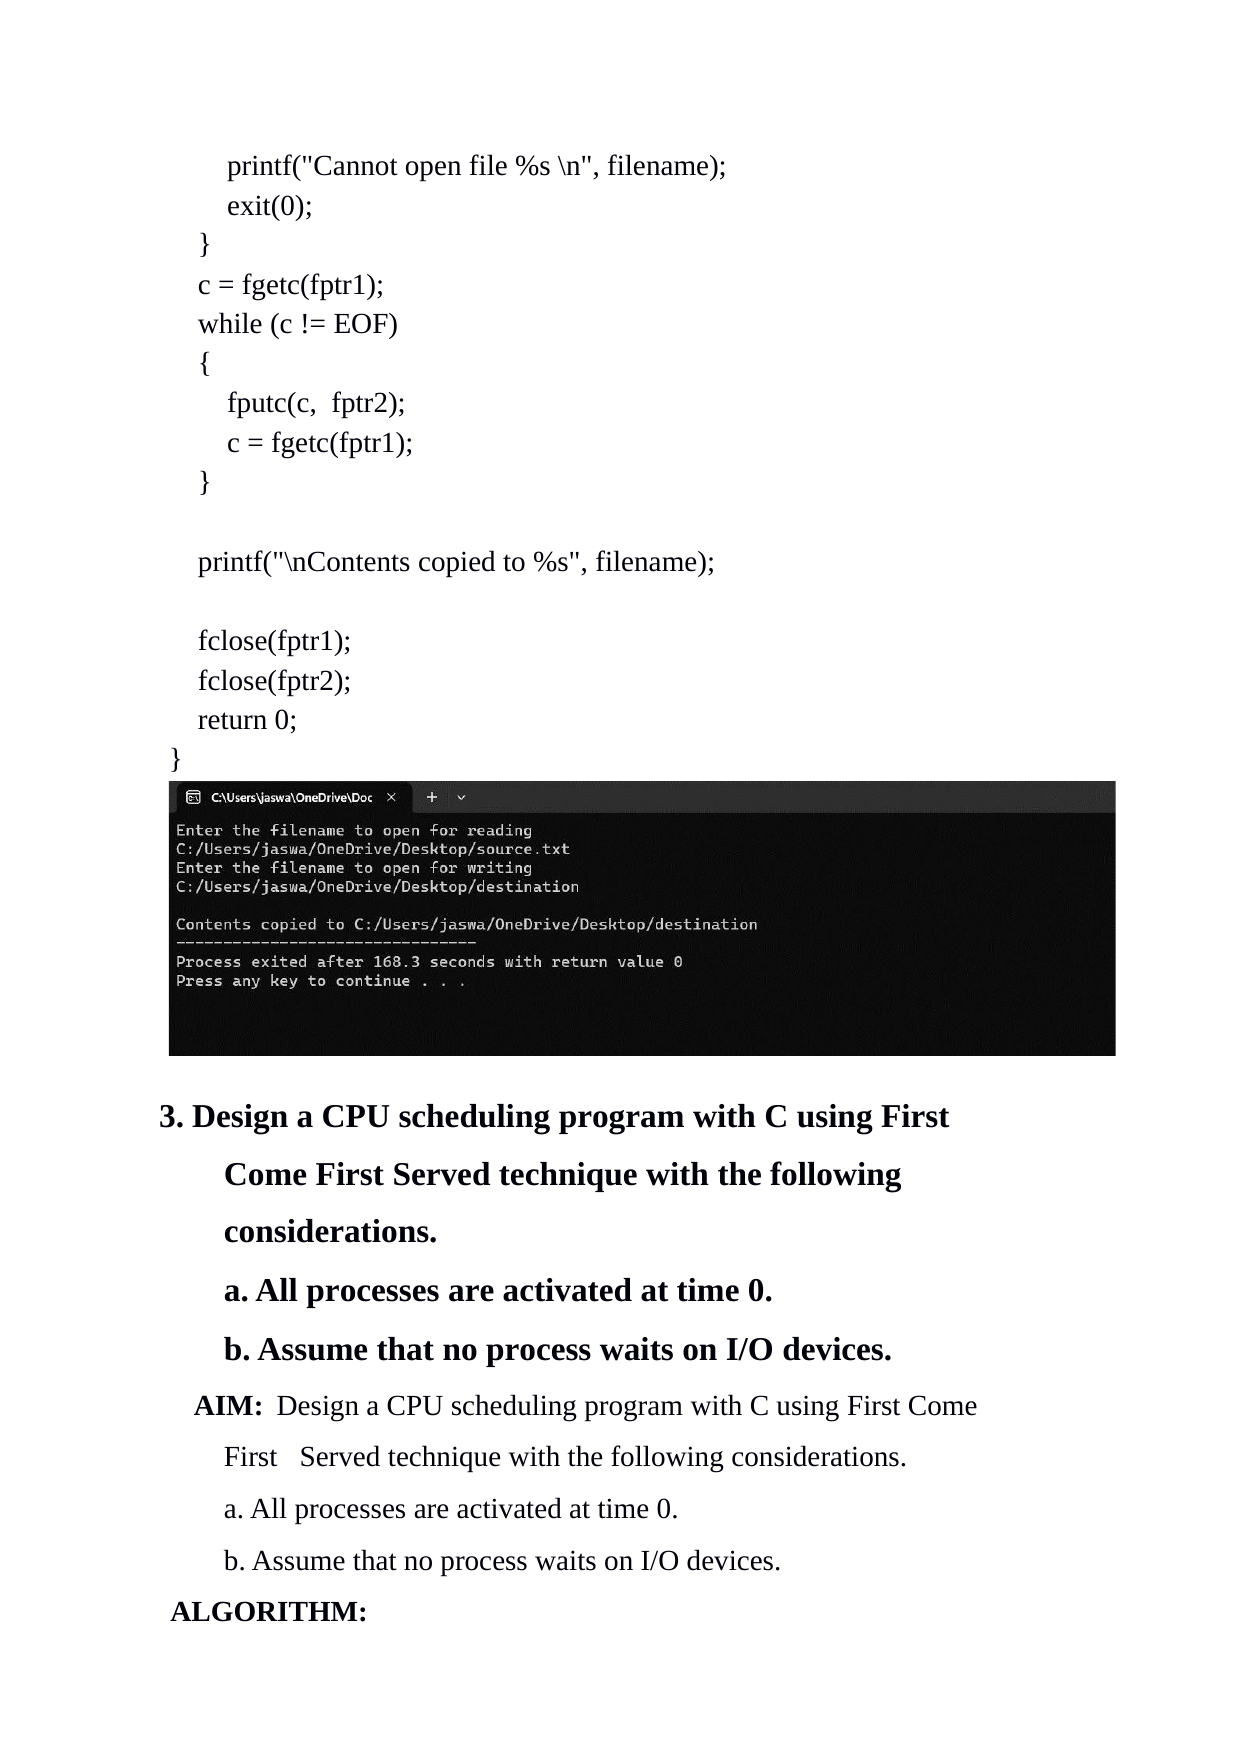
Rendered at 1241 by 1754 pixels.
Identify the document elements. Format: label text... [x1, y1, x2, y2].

subtitle Design a CPU scheduling program with C using First Come First Served technique with the following considerations. [159, 1096, 1036, 1249]
text AIM: Design a CPU scheduling program with C using First Come First Served technique with the following considerations. [194, 1388, 978, 1473]
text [227, 148, 728, 221]
text fputc(c, fptr2); c = fgetc(fptr1); [227, 385, 414, 458]
subtitle Assume that no process waits on I/O devices. [224, 1329, 1176, 1368]
list Assume that no process waits on I/O devices. [224, 1543, 1176, 1576]
list All processes are activated at time 0. [224, 1491, 1176, 1524]
text } [198, 227, 1176, 261]
text } [169, 742, 1176, 775]
text { [198, 346, 1176, 379]
text } [198, 464, 1176, 498]
list All processes are activated at time 0. [224, 1270, 1176, 1309]
text printf("\nContents copied to %s", filename); [198, 544, 1176, 577]
subtitle ALGORITHM: [170, 1594, 1176, 1628]
text c = fgetc(fptr1); while (c != EOF) [198, 267, 414, 340]
picture [168, 781, 1116, 1056]
text fclose(fptr1); fclose(fptr2); return 0; [198, 623, 352, 736]
